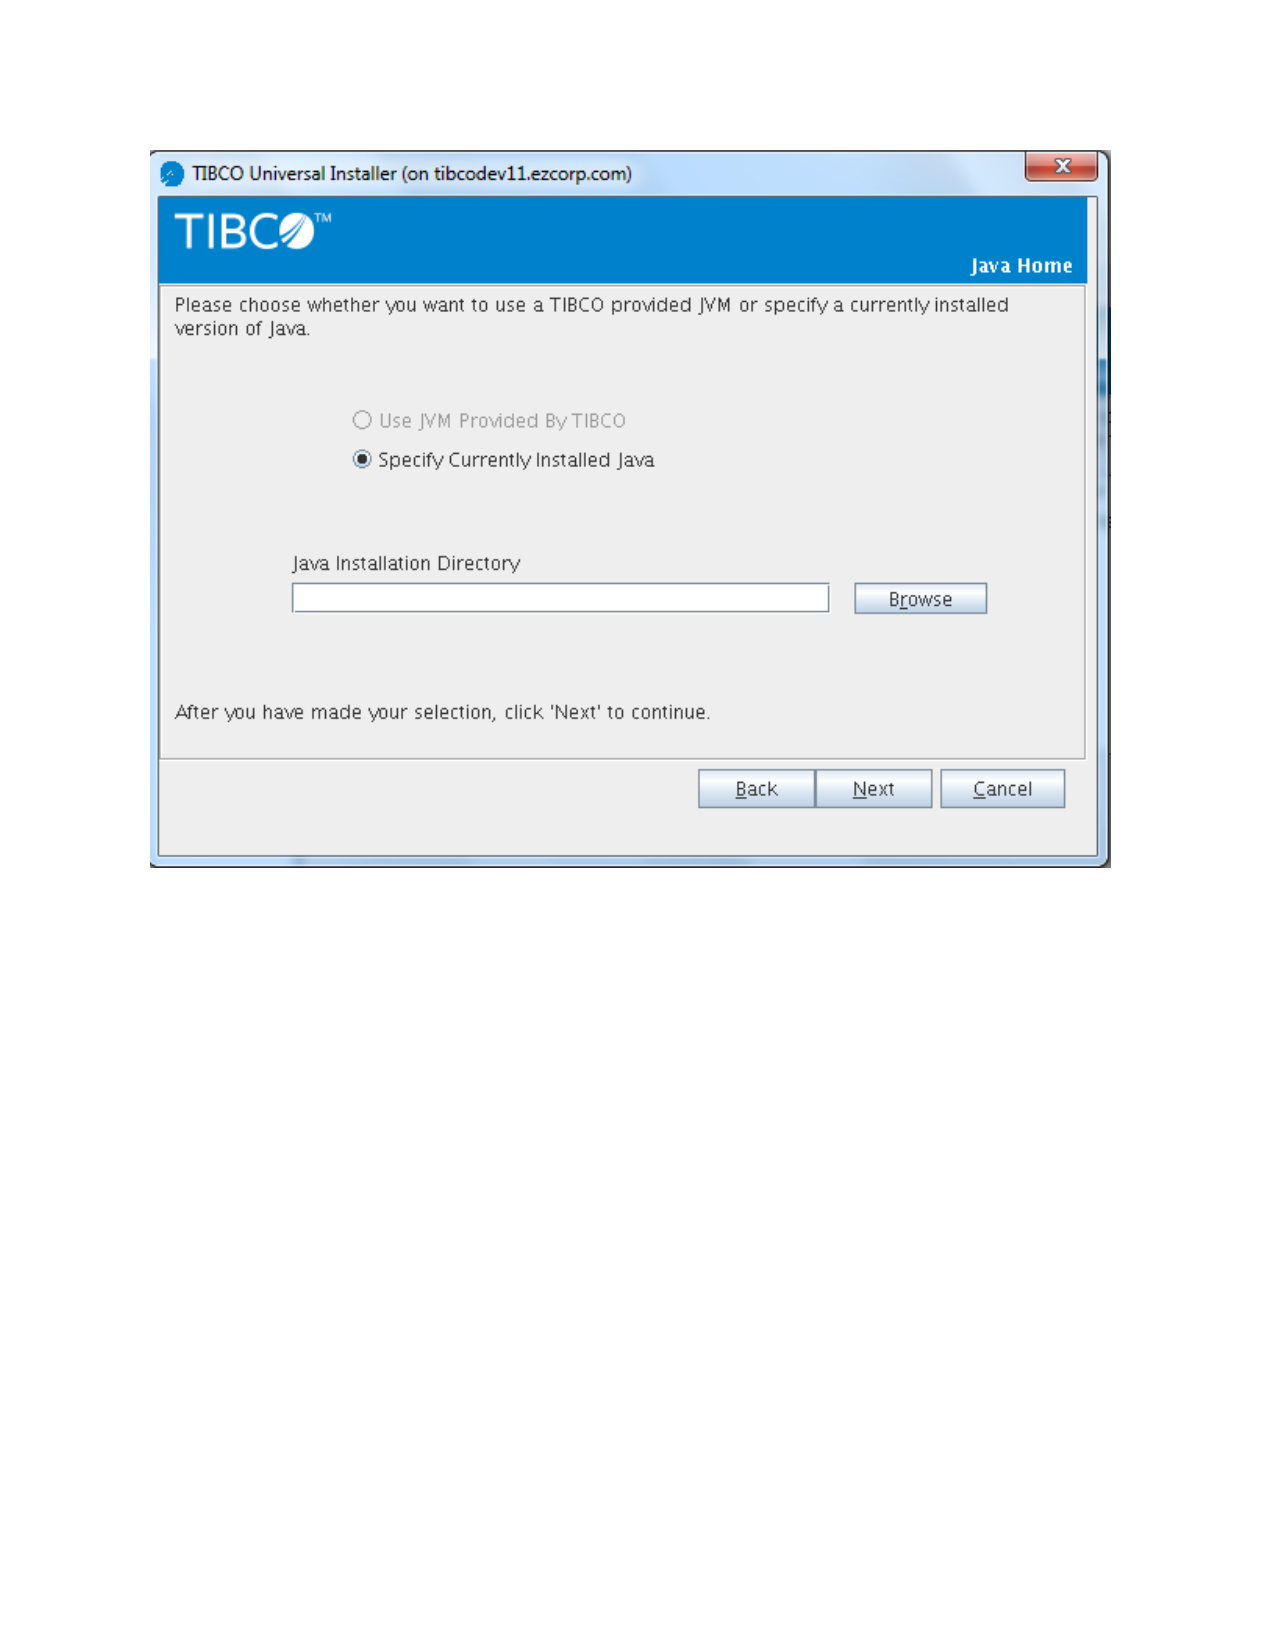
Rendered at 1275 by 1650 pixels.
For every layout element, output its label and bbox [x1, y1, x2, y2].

picture [150, 150, 1111, 868]
